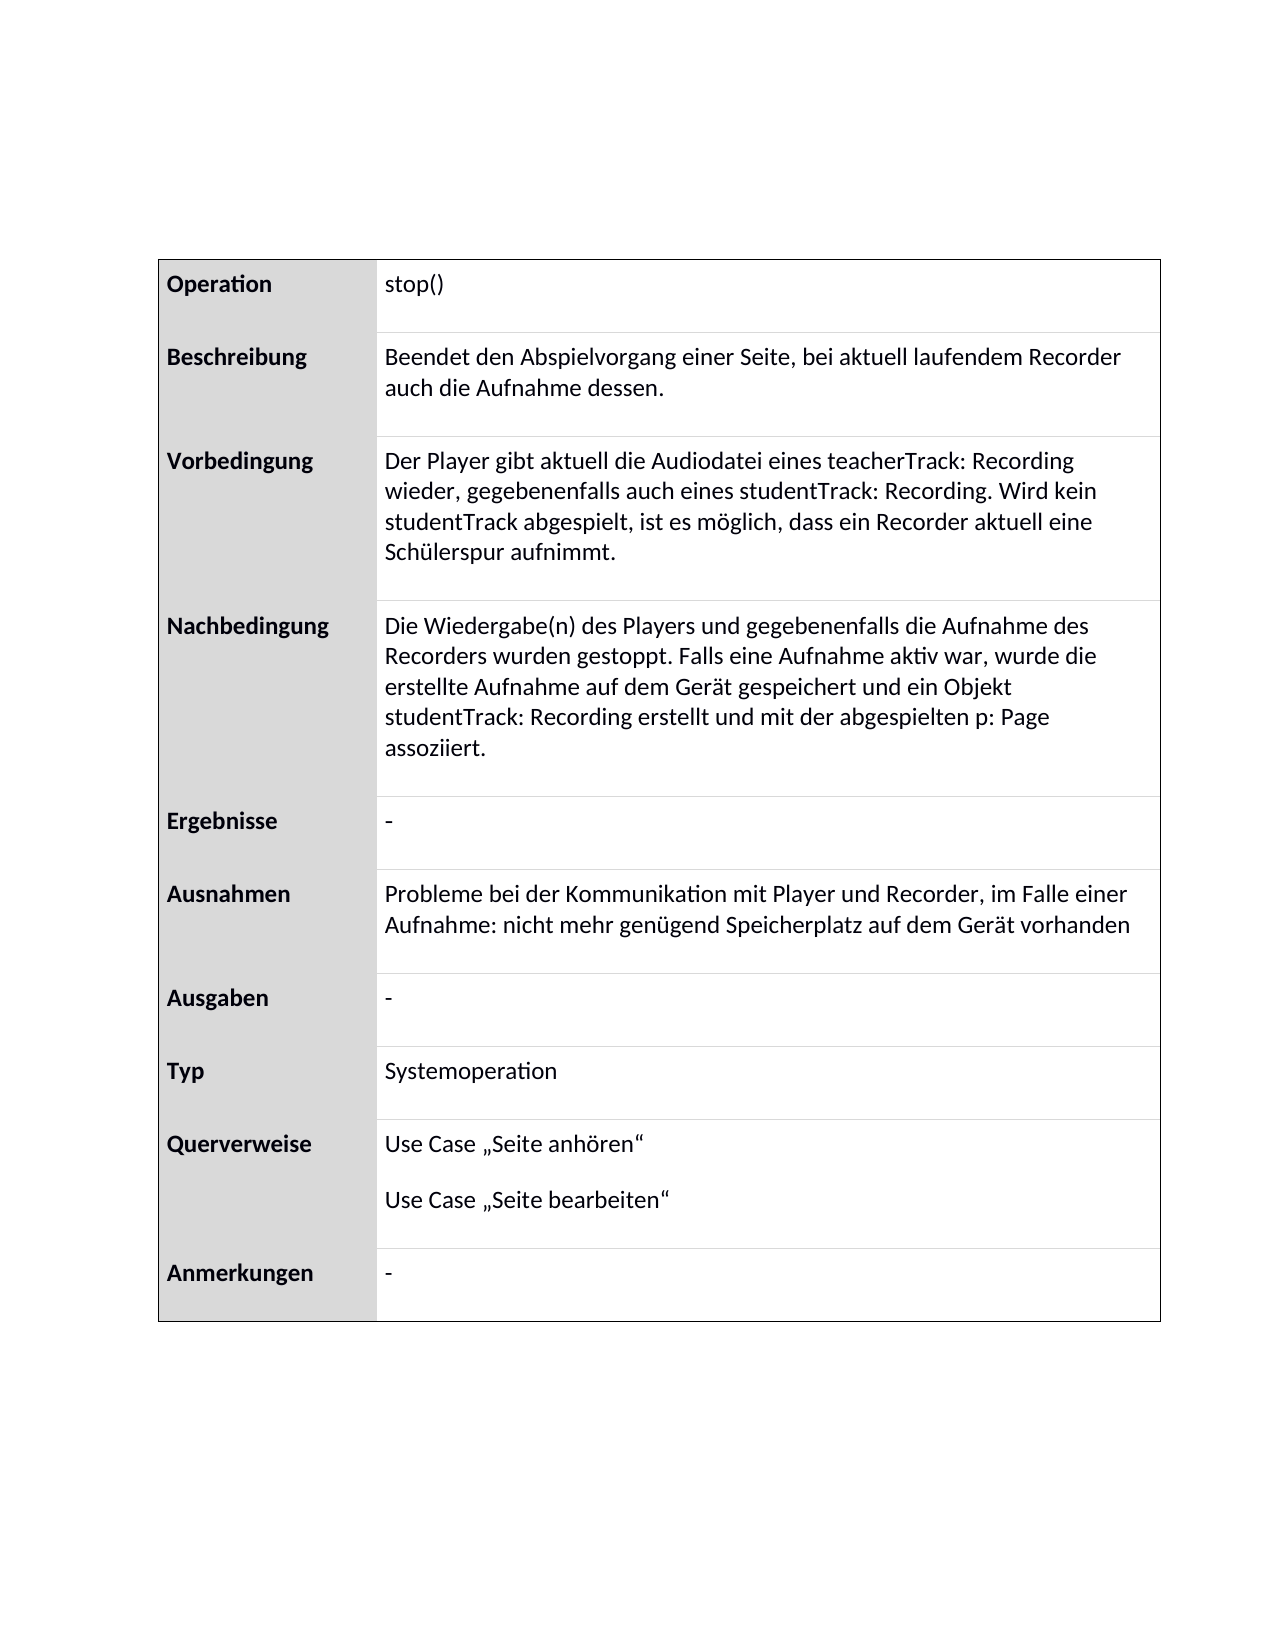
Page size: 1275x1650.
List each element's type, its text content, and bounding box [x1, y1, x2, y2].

table_cell Systemoperation [377, 1047, 1160, 1119]
table_header Operation [159, 260, 376, 332]
table_cell - [377, 797, 1160, 869]
table_header stop() [377, 260, 1160, 332]
table_cell Der Player gibt aktuell die Audiodatei eines teacherTrack: Recording wieder, gegebenenfalls auch eines studentTrack: Recording. Wird kein studentTrack abgespielt, ist es möglich, dass ein Recorder aktuell eine Schülerspur aufnimmt. [377, 437, 1160, 600]
table_cell Typ [159, 1047, 376, 1119]
table_cell Ergebnisse [159, 797, 376, 869]
table_cell Querverweise [159, 1120, 376, 1248]
table_cell Beschreibung [159, 333, 376, 436]
table_cell Beendet den Abspielvorgang einer Seite, bei aktuell laufendem Recorder auch die Aufnahme dessen. [377, 333, 1160, 436]
table_cell - [377, 1249, 1160, 1321]
table_cell Ausgaben [159, 974, 376, 1046]
table_cell Nachbedingung [159, 601, 376, 796]
table_cell - [377, 974, 1160, 1046]
table_cell Die Wiedergabe(n) des Players und gegebenenfalls die Aufnahme des Recorders wurden gestoppt. Falls eine Aufnahme aktiv war, wurde die erstellte Aufnahme auf dem Gerät gespeichert und ein Objekt studentTrack: Recording erstellt und mit der abgespielten p: Page assoziiert. [377, 601, 1160, 796]
table_cell Use Case „Seite anhören“ Use Case „Seite bearbeiten“ [377, 1120, 1160, 1248]
table_cell Probleme bei der Kommunikation mit Player und Recorder, im Falle einer Aufnahme: nicht mehr genügend Speicherplatz auf dem Gerät vorhanden [377, 870, 1160, 973]
table_cell Ausnahmen [159, 870, 376, 973]
table_cell Anmerkungen [159, 1249, 376, 1321]
table_cell Vorbedingung [159, 437, 376, 600]
